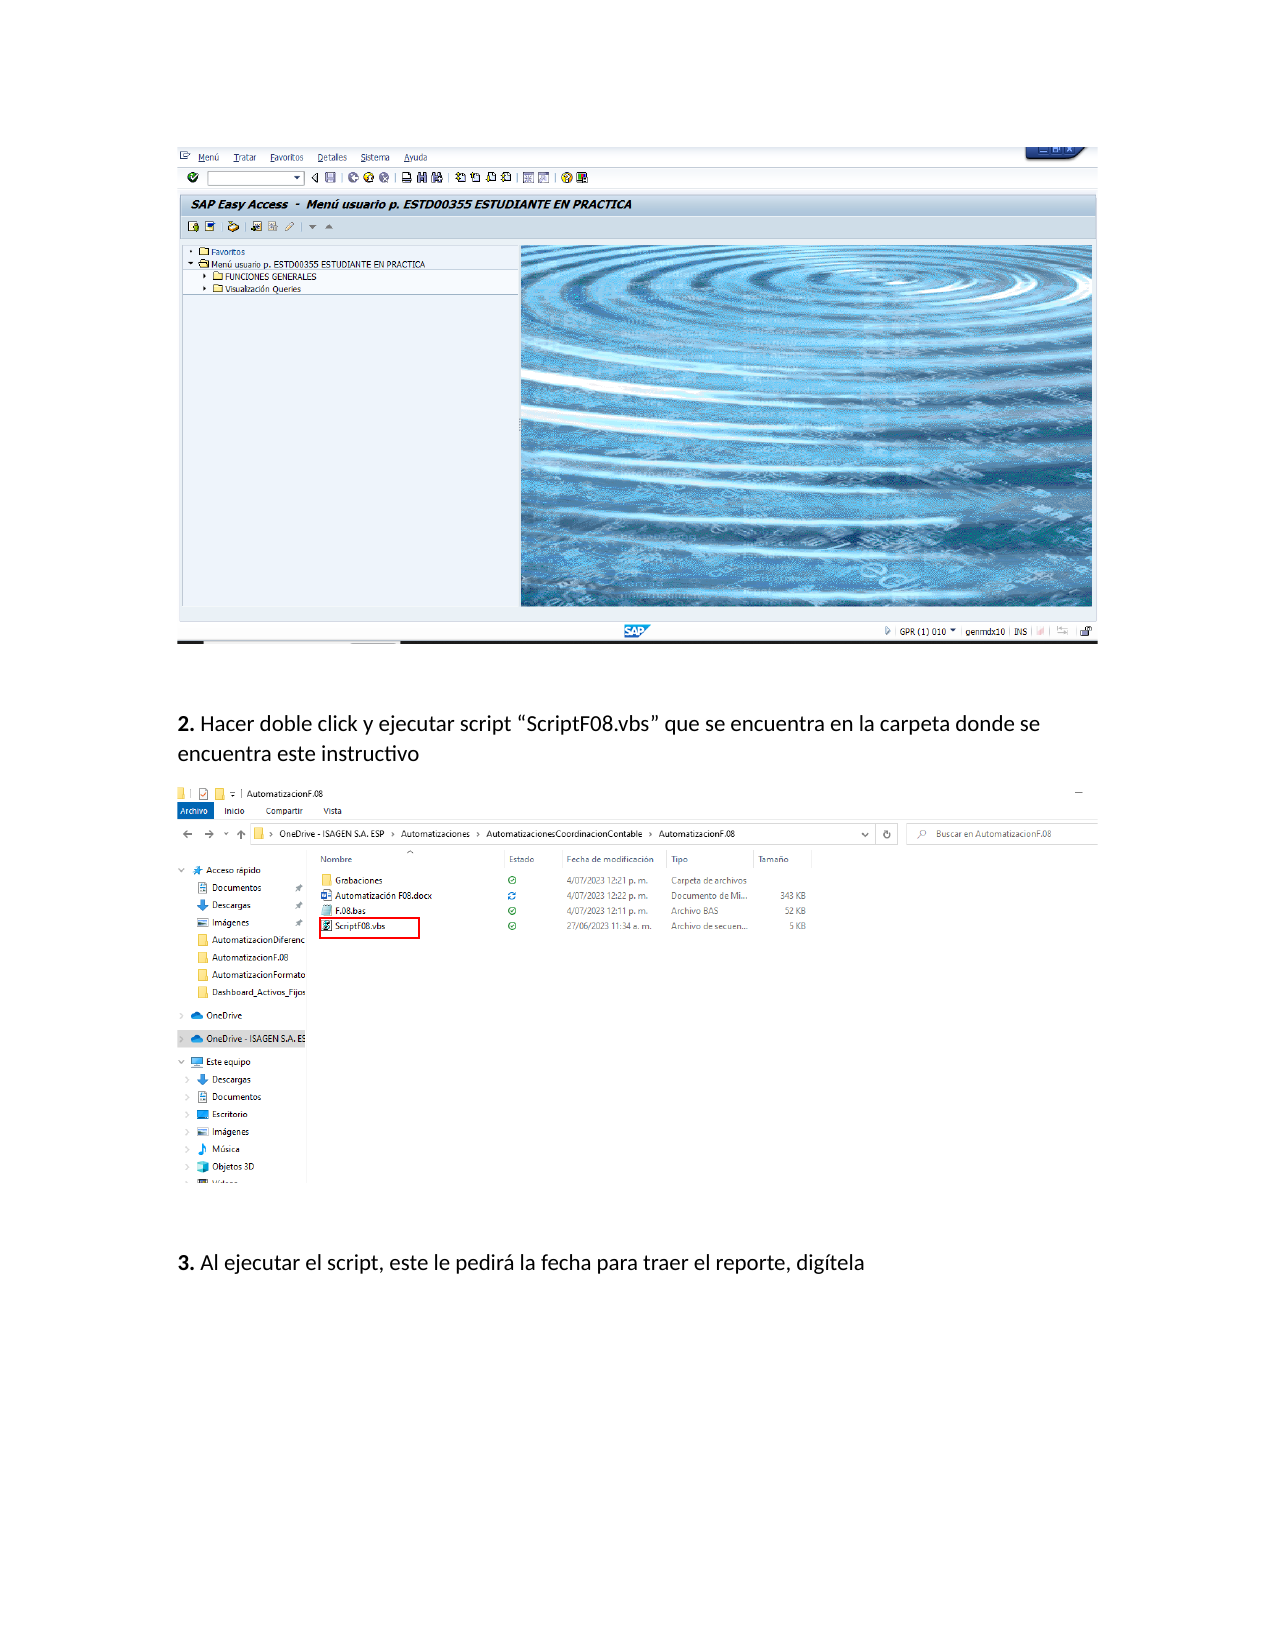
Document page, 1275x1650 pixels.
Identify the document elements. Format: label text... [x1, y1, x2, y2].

picture [177, 147, 1098, 644]
text 2. Hacer doble click y ejecutar script “ScriptF08.vbs” que se encuentra en la carpeta donde se encuentra este instructivo [177, 709, 1098, 767]
text 3. Al ejecutar el script, este le pedirá la fecha para traer el reporte, digítela [177, 1248, 1098, 1276]
picture [177, 786, 1098, 1183]
